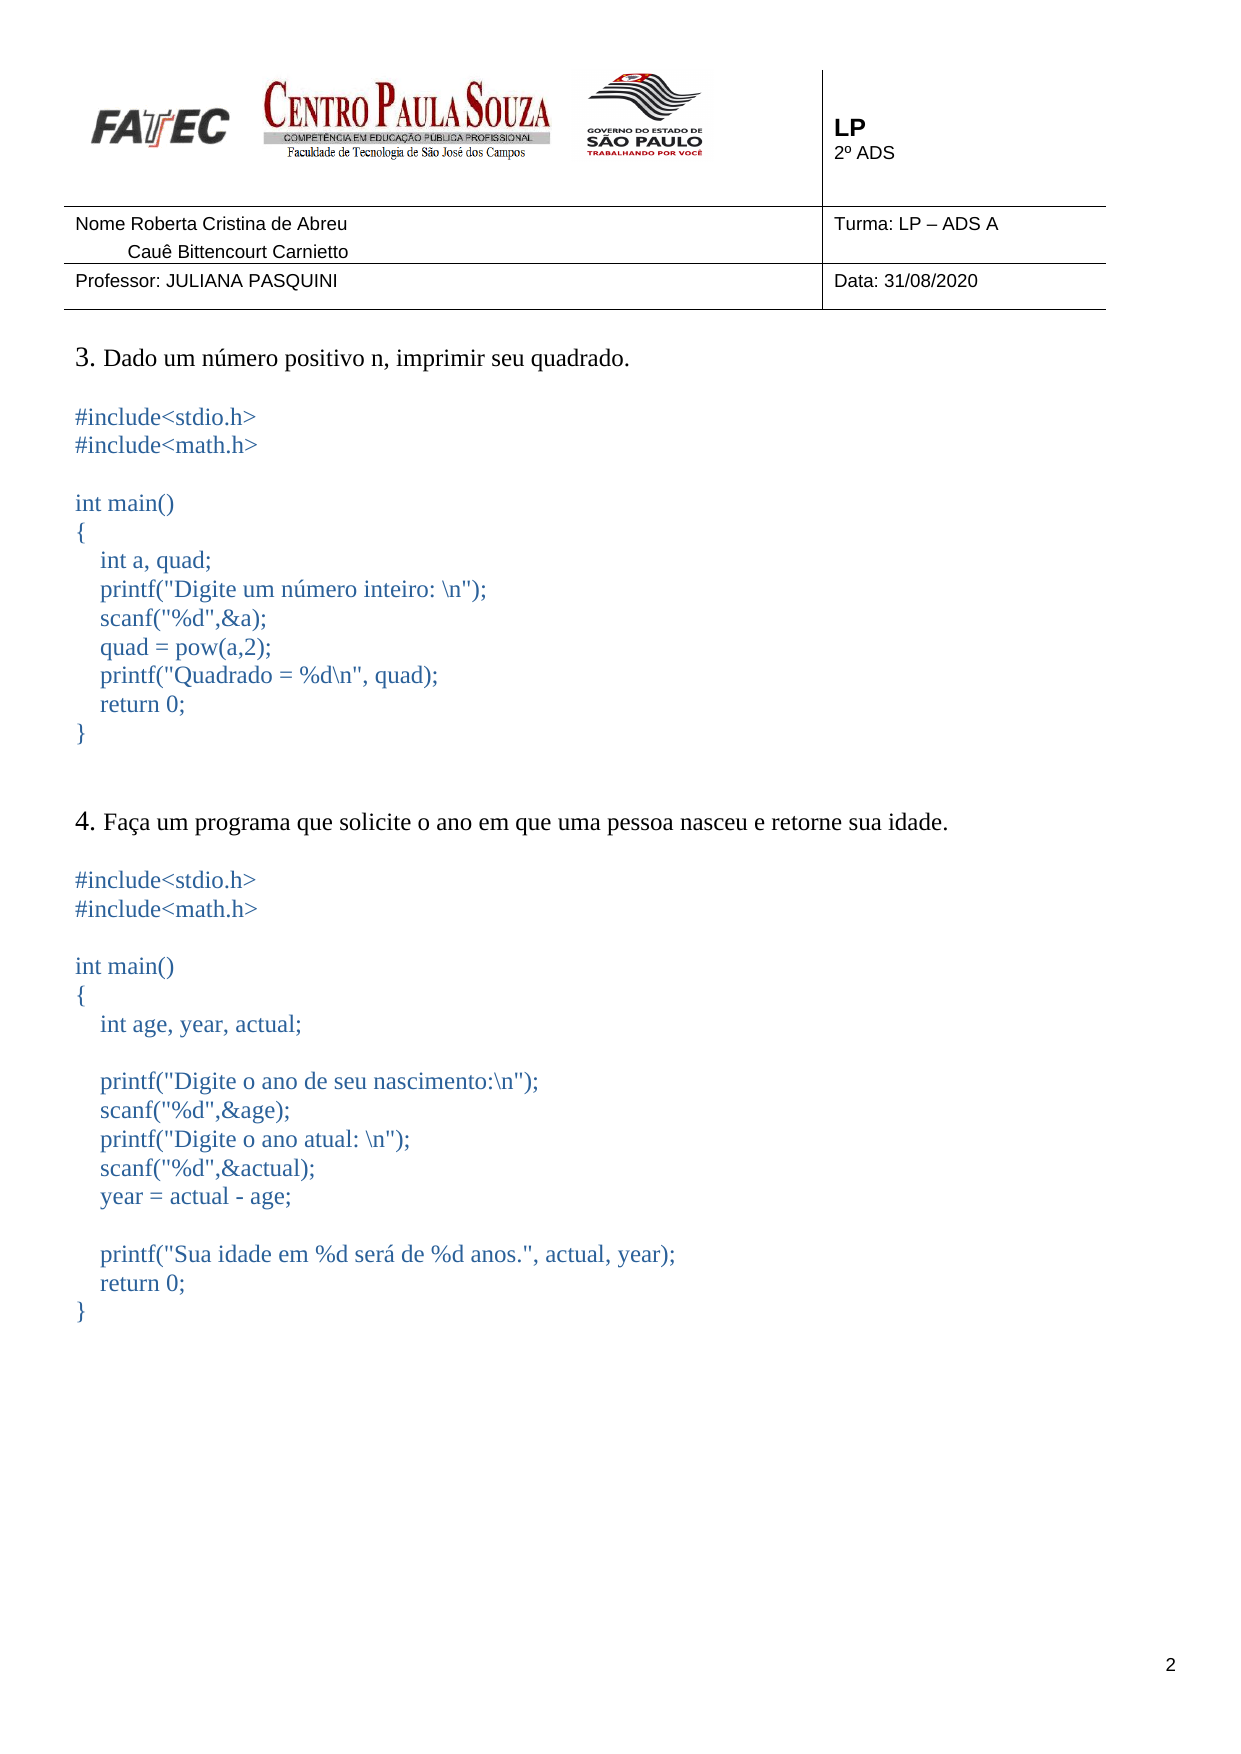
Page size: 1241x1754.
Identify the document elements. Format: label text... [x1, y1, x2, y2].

text int main() [75, 951, 1165, 980]
text int age, year, actual; [75, 1009, 1165, 1038]
text } [75, 718, 1165, 747]
text return 0; [75, 689, 1165, 718]
text #include<math.h> [75, 430, 1165, 459]
text quad = pow(a,2); [75, 632, 1165, 660]
text year = actual - age; [75, 1181, 1165, 1210]
text 3. Dado um número positivo n, imprimir seu quadrado. [75, 340, 1165, 373]
text scanf("%d",&actual); [75, 1153, 1165, 1181]
text printf("Digite o ano de seu nascimento:\n"); [75, 1066, 1165, 1095]
picture [75, 85, 244, 162]
text } [75, 1296, 1165, 1325]
text #include<math.h> [75, 894, 1165, 923]
text { [75, 980, 1165, 1009]
text { [75, 517, 1165, 545]
text #include<stdio.h> [75, 865, 1165, 894]
picture [262, 71, 552, 162]
text scanf("%d",&age); [75, 1095, 1165, 1124]
text int main() [75, 488, 1165, 517]
picture [570, 69, 715, 162]
text printf("Digite um número inteiro: \n"); [75, 574, 1165, 603]
text int a, quad; [75, 545, 1165, 574]
text printf("Sua idade em %d será de %d anos.", actual, year); [75, 1239, 1165, 1268]
text printf("Digite o ano atual: \n"); [75, 1124, 1165, 1153]
text scanf("%d",&a); [75, 603, 1165, 632]
text 4. Faça um programa que solicite o ano em que uma pessoa nasceu e retorne sua idade. [75, 804, 1165, 836]
text printf("Quadrado = %d\n", quad); [75, 660, 1165, 689]
text #include<stdio.h> [75, 402, 1165, 430]
text return 0; [75, 1268, 1165, 1296]
